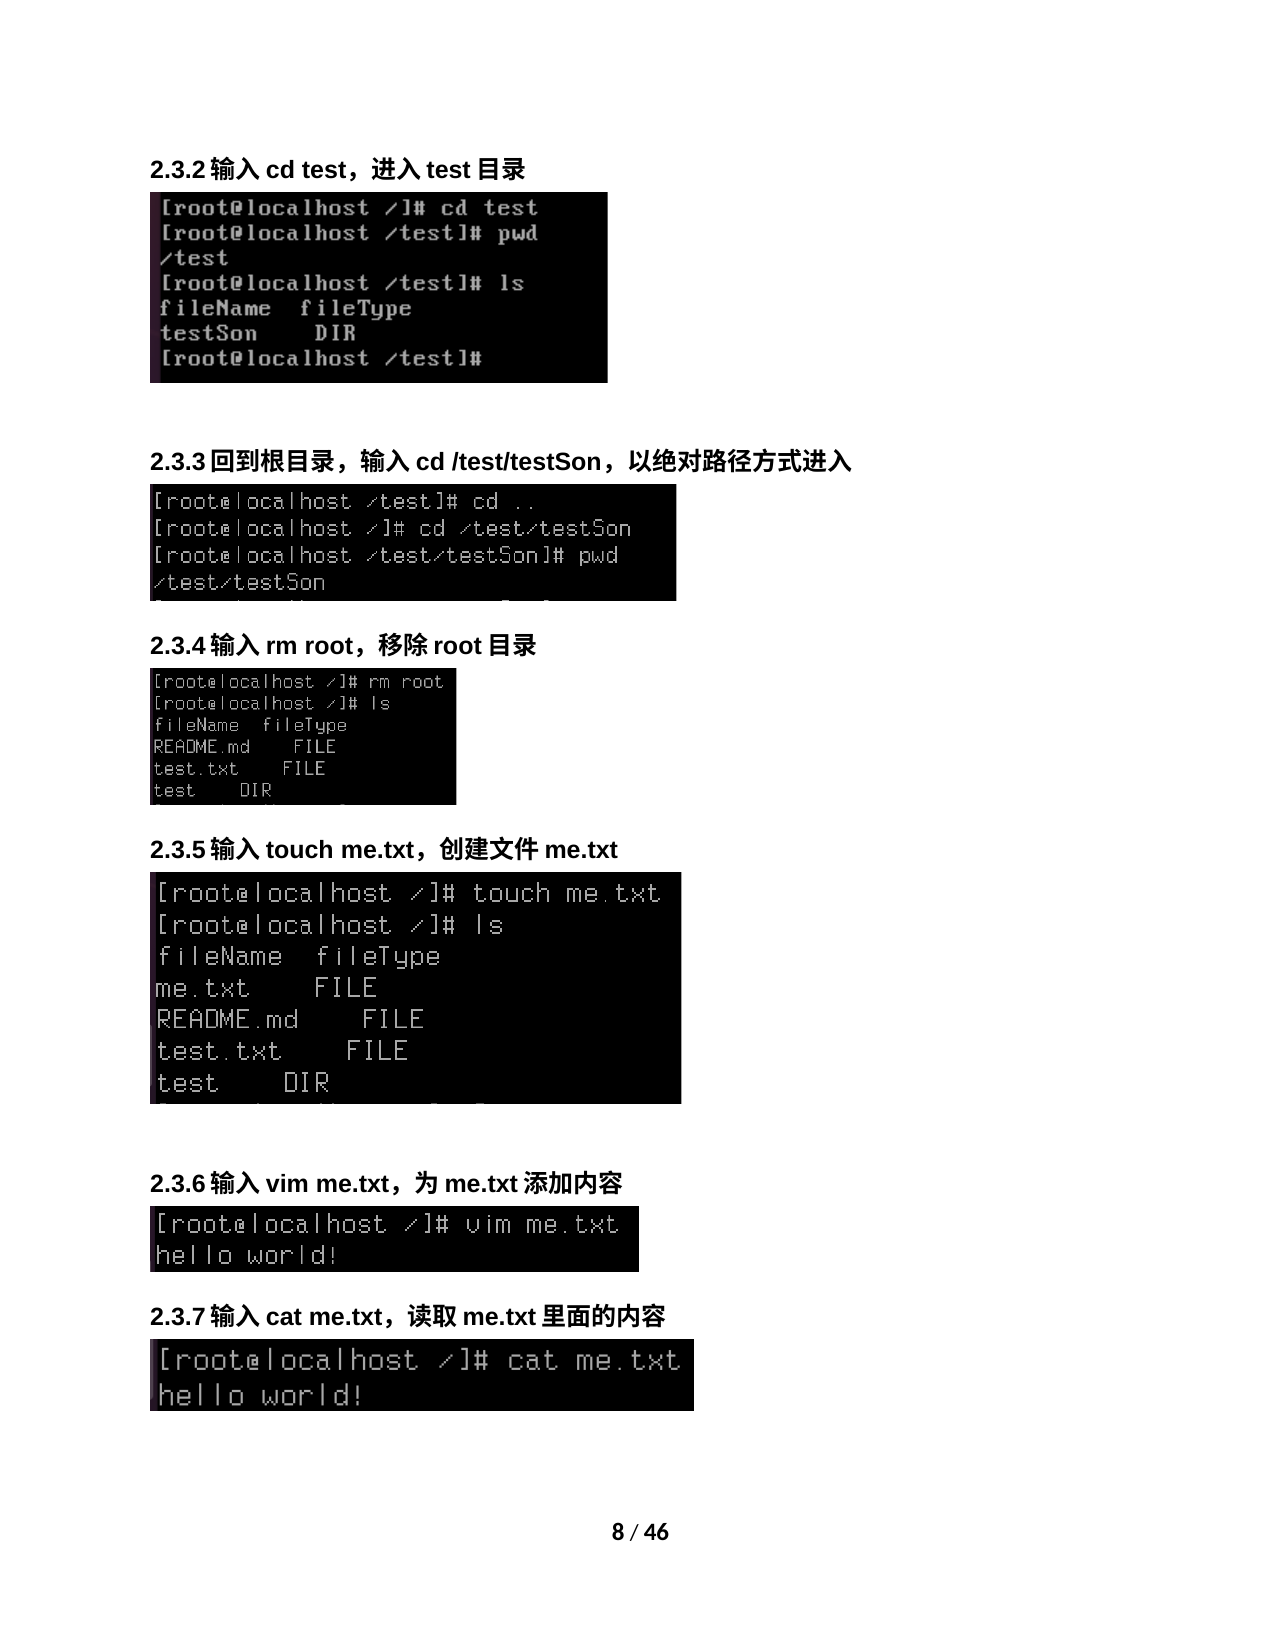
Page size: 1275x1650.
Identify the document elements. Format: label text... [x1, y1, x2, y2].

subtitle 2.3.6输入vim me.txt，为me.txt添加内容 [150, 1163, 1125, 1199]
picture [150, 192, 608, 383]
picture [150, 1339, 694, 1411]
picture [150, 1206, 639, 1272]
picture [150, 668, 457, 805]
subtitle 2.3.4输入rm root，移除root目录 [150, 625, 1125, 661]
subtitle 2.3.7输入cat me.txt，读取me.txt里面的内容 [150, 1297, 1125, 1333]
subtitle 2.3.3回到根目录，输入cd /test/testSon，以绝对路径方式进入 [150, 442, 1125, 478]
subtitle 2.3.2输入cd test，进入test目录 [150, 150, 1125, 186]
subtitle 2.3.5输入touch me.txt，创建文件me.txt [150, 829, 1125, 866]
picture [150, 484, 677, 601]
picture [150, 872, 682, 1104]
